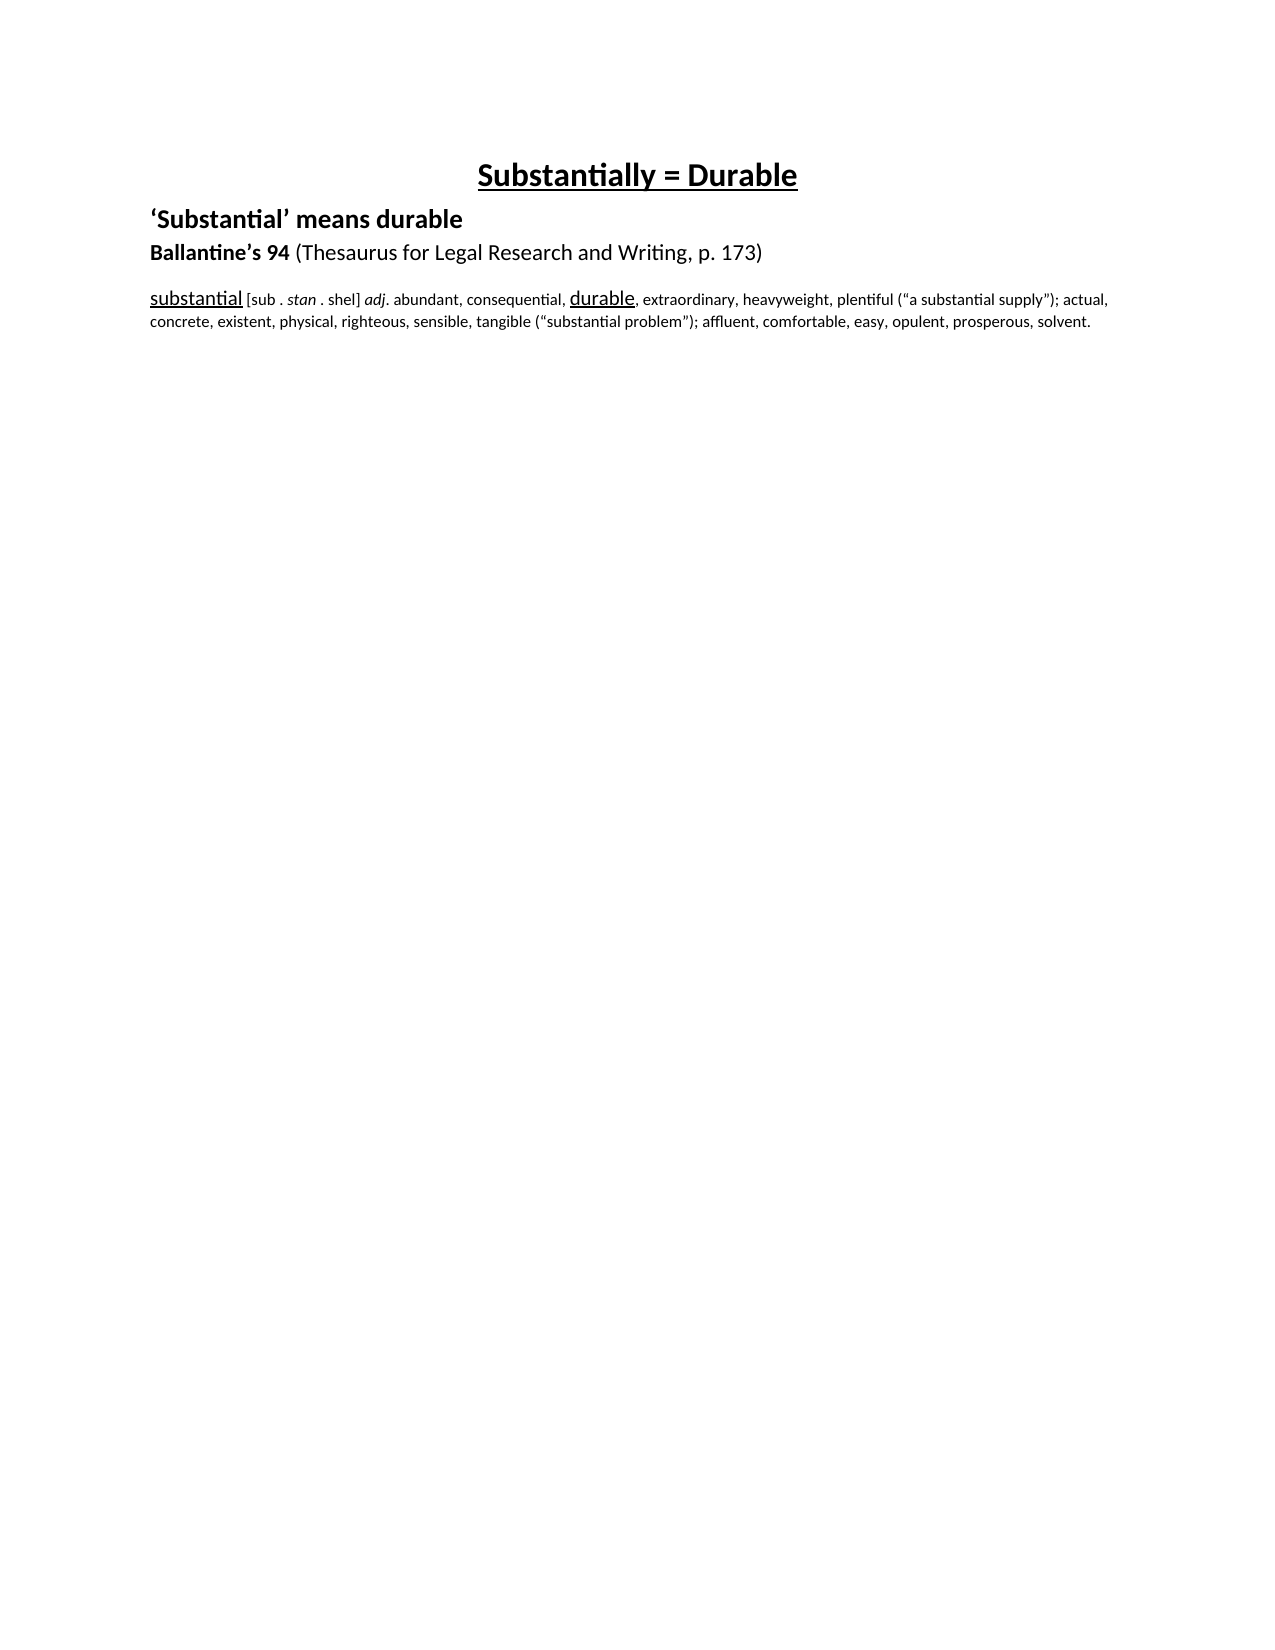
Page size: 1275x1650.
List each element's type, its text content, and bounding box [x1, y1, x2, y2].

text substantial [sub . stan . shel] adj. abundant, consequential, durable, extraordinary, heavyweight, plentiful (“a substantial supply”); actual, concrete, existent, physical, righteous, sensible, tangible (“substantial problem”); affluent, comfortable, easy, opulent, prosperous, solvent. [150, 285, 1125, 332]
text Substantially = Durable [150, 154, 1125, 195]
text Ballantine’s 94 (Thesaurus for Legal Research and Writing, p. 173) [150, 238, 1125, 266]
text ‘Substantial’ means durable [150, 202, 1125, 235]
